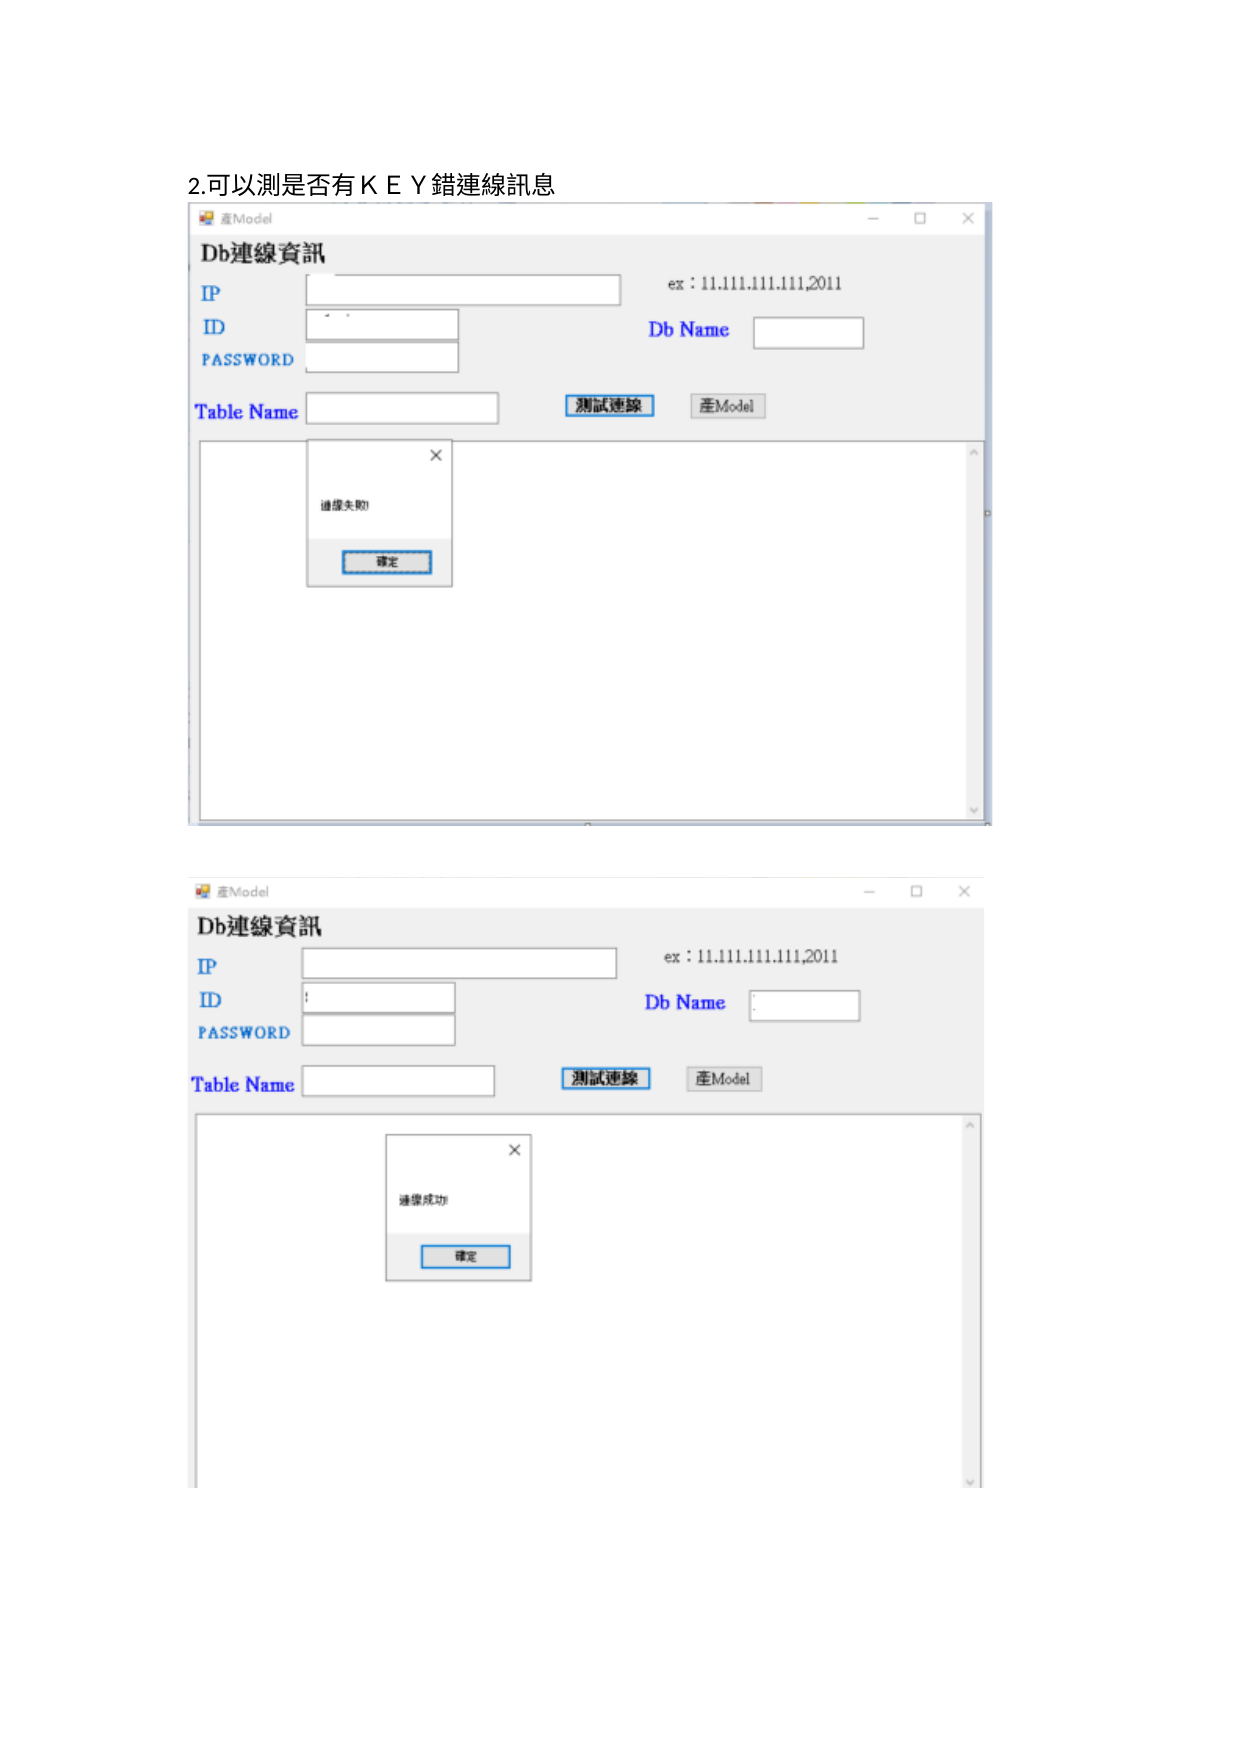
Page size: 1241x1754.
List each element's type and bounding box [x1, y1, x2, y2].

text [187, 164, 1053, 1514]
picture [187, 202, 993, 826]
picture [187, 877, 985, 1488]
